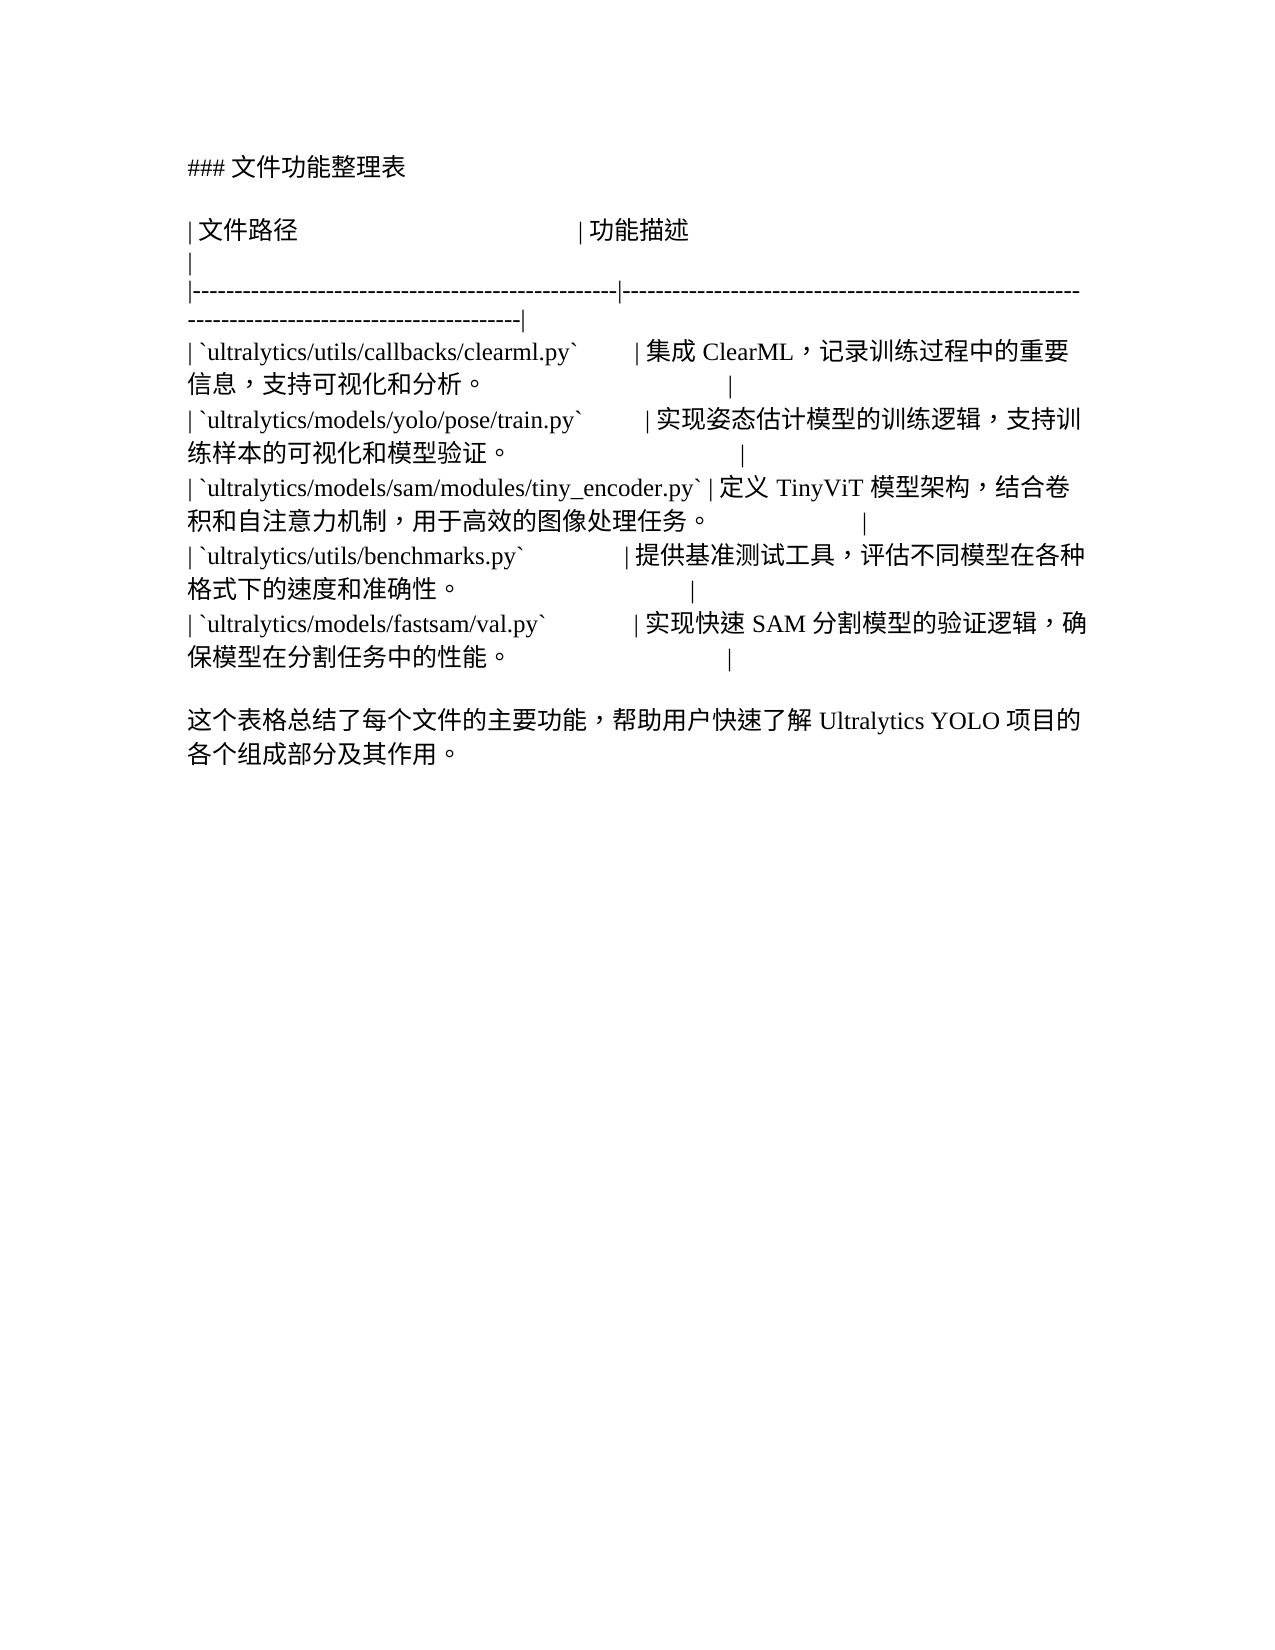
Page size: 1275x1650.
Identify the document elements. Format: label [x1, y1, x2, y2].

text [187, 150, 1087, 771]
